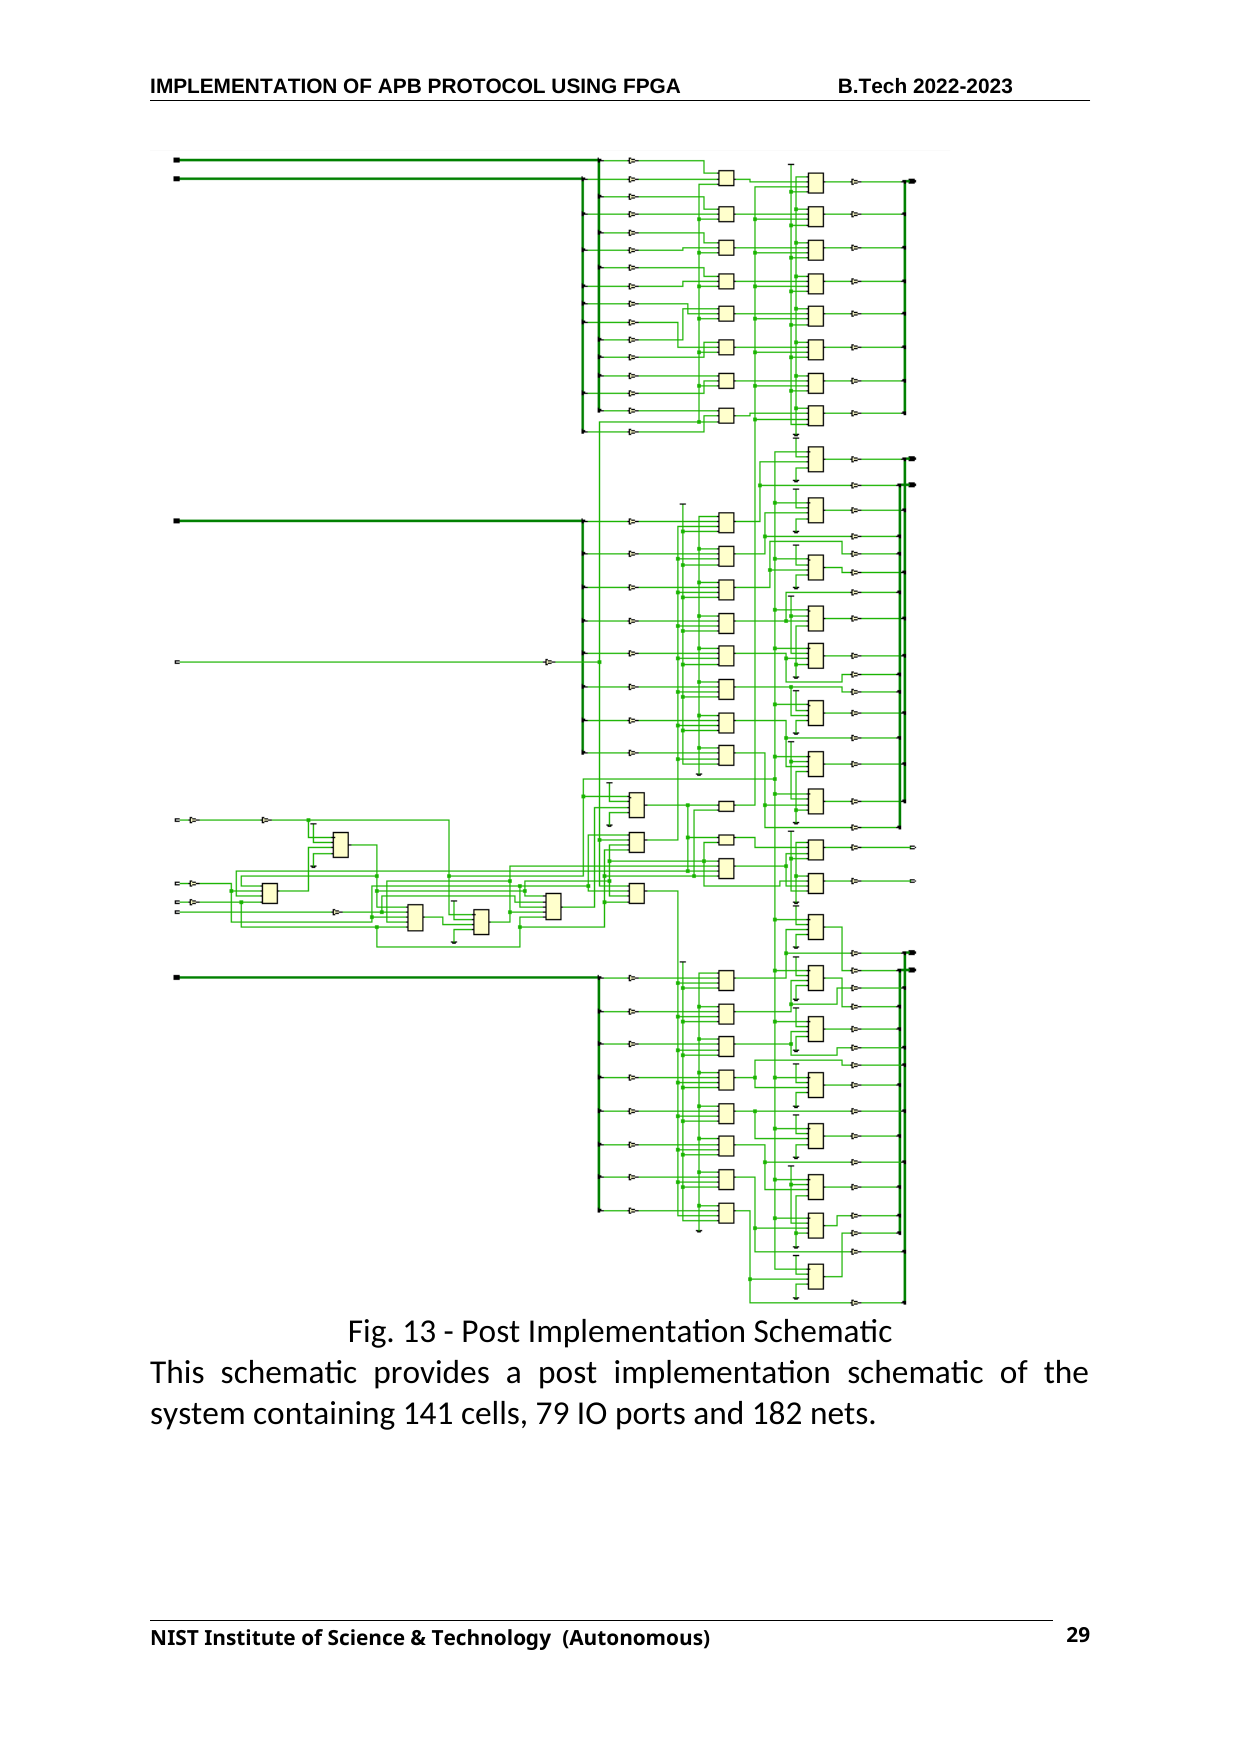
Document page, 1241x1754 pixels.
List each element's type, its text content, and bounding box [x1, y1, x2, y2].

text This schematic provides a post implementation schematic of the system containing 141 cells, 79 IO ports and 182 nets. [150, 1351, 1090, 1433]
text Fig. 13 - Post Implementation Schematic [150, 1311, 1090, 1351]
picture [150, 150, 951, 1311]
